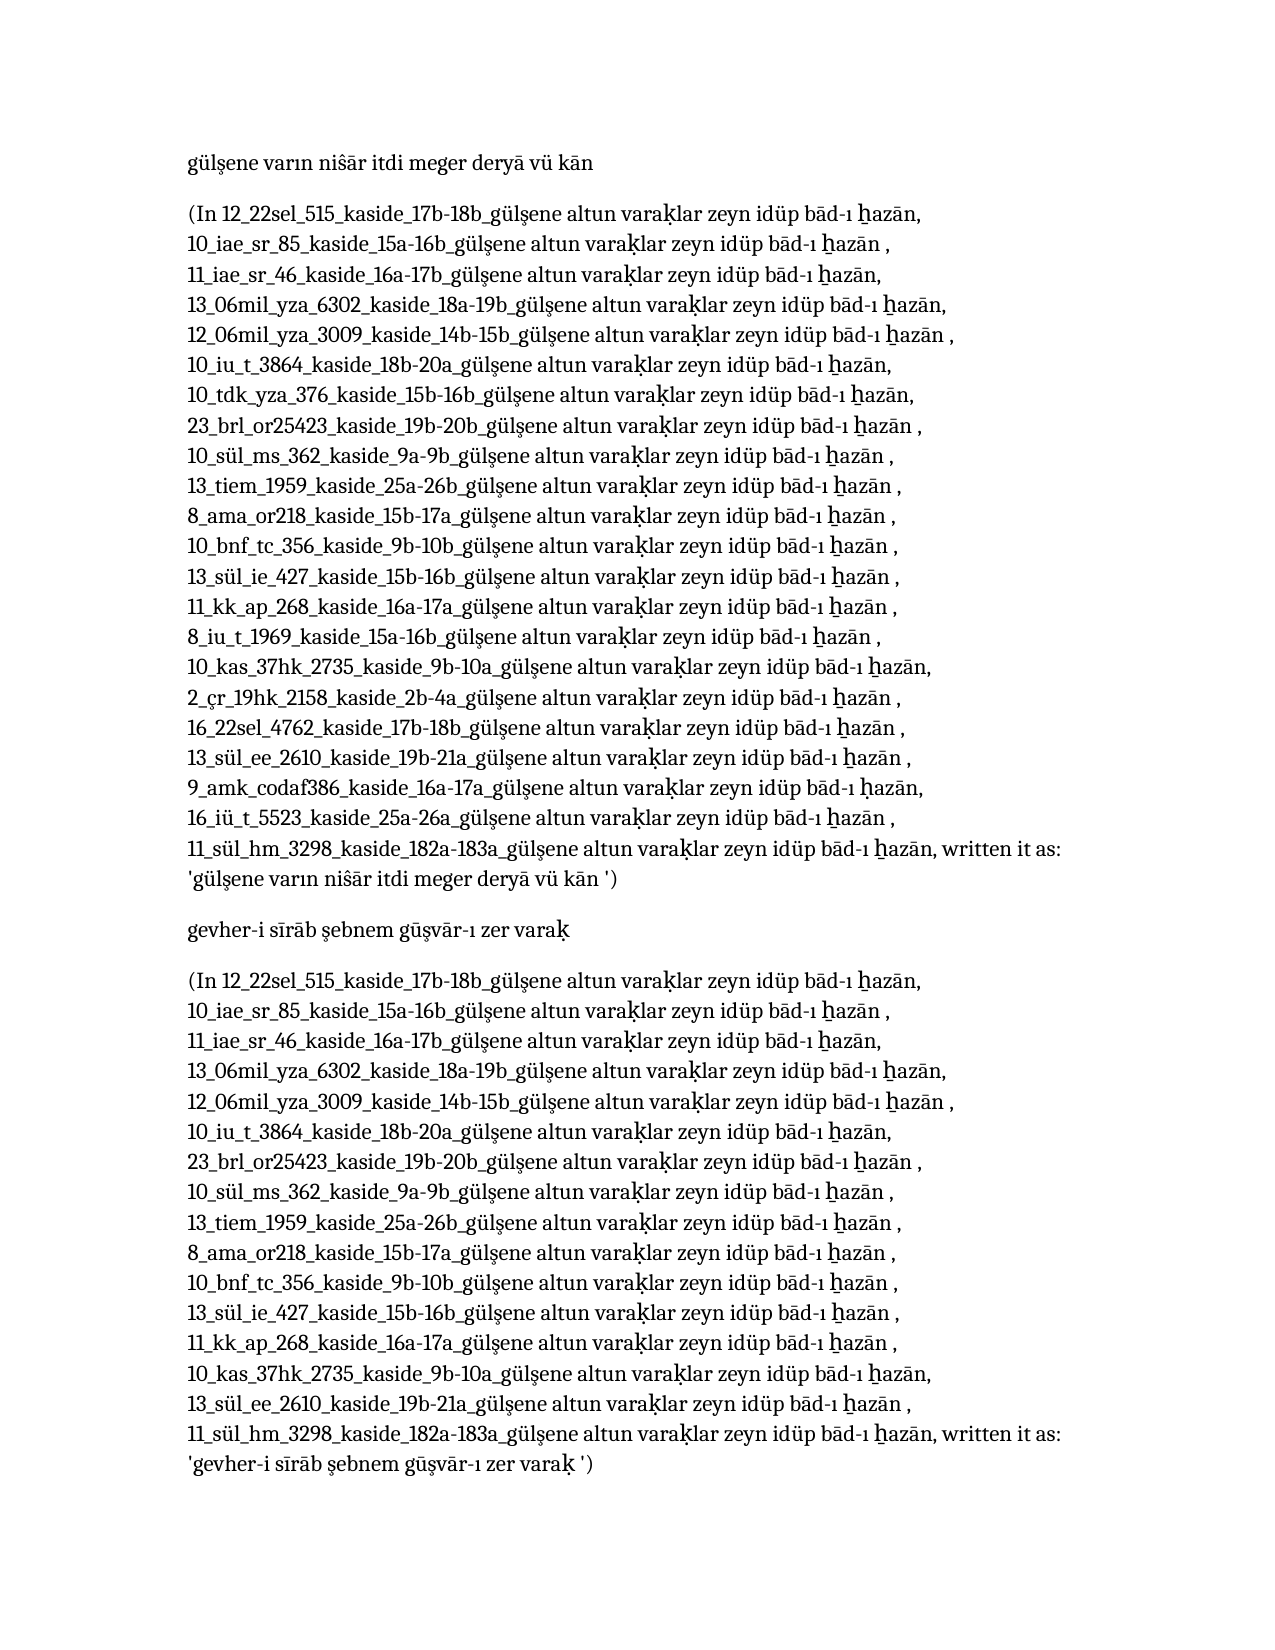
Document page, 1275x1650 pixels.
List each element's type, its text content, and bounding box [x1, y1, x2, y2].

text (In 12_22sel_515_kaside_17b-18b_gülşene altun varaḳlar zeyn idüp bād-ı ẖazān, 10_iae_sr_85_kaside_15a-16b_gülşene altun varaḳlar zeyn idüp bād-ı ẖazān , 11_iae_sr_46_kaside_16a-17b_gülşene altun varaḳlar zeyn idüp bād-ı ẖazān, 13_06mil_yza_6302_kaside_18a-19b_gülşene altun varaḳlar zeyn idüp bād-ı ẖazān, 12_06mil_yza_3009_kaside_14b-15b_gülşene altun varaḳlar zeyn idüp bād-ı ẖazān , 10_iu_t_3864_kaside_18b-20a_gülşene altun varaḳlar zeyn idüp bād-ı ẖazān, 23_brl_or25423_kaside_19b-20b_gülşene altun varaḳlar zeyn idüp bād-ı ẖazān , 10_sül_ms_362_kaside_9a-9b_gülşene altun varaḳlar zeyn idüp bād-ı ẖazān , 13_tiem_1959_kaside_25a-26b_gülşene altun varaḳlar zeyn idüp bād-ı ẖazān , 8_ama_or218_kaside_15b-17a_gülşene altun varaḳlar zeyn idüp bād-ı ẖazān , 10_bnf_tc_356_kaside_9b-10b_gülşene altun varaḳlar zeyn idüp bād-ı ẖazān , 13_sül_ie_427_kaside_15b-16b_gülşene altun varaḳlar zeyn idüp bād-ı ẖazān , 11_kk_ap_268_kaside_16a-17a_gülşene altun varaḳlar zeyn idüp bād-ı ẖazān , 10_kas_37hk_2735_kaside_9b-10a_gülşene altun varaḳlar zeyn idüp bād-ı ẖazān, 13_sül_ee_2610_kaside_19b-21a_gülşene altun varaḳlar zeyn idüp bād-ı ẖazān , 11_sül_hm_3298_kaside_182a-183a_gülşene altun varaḳlar zeyn idüp bād-ı ẖazān, written it as: 'gevher-i sīrāb şebnem gūşvār-ı zer varaḳ ') [187, 968, 1087, 1477]
text gülşene varın niŝār itdi meger deryā vü kān [187, 150, 1087, 176]
text gevher-i sīrāb şebnem gūşvār-ı zer varaḳ [187, 917, 1087, 943]
text (In 12_22sel_515_kaside_17b-18b_gülşene altun varaḳlar zeyn idüp bād-ı ẖazān, 10_iae_sr_85_kaside_15a-16b_gülşene altun varaḳlar zeyn idüp bād-ı ẖazān , 11_iae_sr_46_kaside_16a-17b_gülşene altun varaḳlar zeyn idüp bād-ı ẖazān, 13_06mil_yza_6302_kaside_18a-19b_gülşene altun varaḳlar zeyn idüp bād-ı ẖazān, 12_06mil_yza_3009_kaside_14b-15b_gülşene altun varaḳlar zeyn idüp bād-ı ẖazān , 10_iu_t_3864_kaside_18b-20a_gülşene altun varaḳlar zeyn idüp bād-ı ẖazān, 10_tdk_yza_376_kaside_15b-16b_gülşene altun varaḳlar zeyn idüp bād-ı ẖazān, 23_brl_or25423_kaside_19b-20b_gülşene altun varaḳlar zeyn idüp bād-ı ẖazān , 10_sül_ms_362_kaside_9a-9b_gülşene altun varaḳlar zeyn idüp bād-ı ẖazān , 13_tiem_1959_kaside_25a-26b_gülşene altun varaḳlar zeyn idüp bād-ı ẖazān , 8_ama_or218_kaside_15b-17a_gülşene altun varaḳlar zeyn idüp bād-ı ẖazān , 10_bnf_tc_356_kaside_9b-10b_gülşene altun varaḳlar zeyn idüp bād-ı ẖazān , 13_sül_ie_427_kaside_15b-16b_gülşene altun varaḳlar zeyn idüp bād-ı ẖazān , 11_kk_ap_268_kaside_16a-17a_gülşene altun varaḳlar zeyn idüp bād-ı ẖazān , 8_iu_t_1969_kaside_15a-16b_gülşene altun varaḳlar zeyn idüp bād-ı ẖazān , 10_kas_37hk_2735_kaside_9b-10a_gülşene altun varaḳlar zeyn idüp bād-ı ẖazān, 2_çr_19hk_2158_kaside_2b-4a_gülşene altun varaḳlar zeyn idüp bād-ı ẖazān , 16_22sel_4762_kaside_17b-18b_gülşene altun varaḳlar zeyn idüp bād-ı ẖazān , 13_sül_ee_2610_kaside_19b-21a_gülşene altun varaḳlar zeyn idüp bād-ı ẖazān , 9_amk_codaf386_kaside_16a-17a_gülşene altun varaḳlar zeyn idüp bād-ı ḥazān, 16_iü_t_5523_kaside_25a-26a_gülşene altun varaḳlar zeyn idüp bād-ı ẖazān , 11_sül_hm_3298_kaside_182a-183a_gülşene altun varaḳlar zeyn idüp bād-ı ẖazān, written it as: 'gülşene varın niŝār itdi meger deryā vü kān ') [187, 201, 1087, 892]
